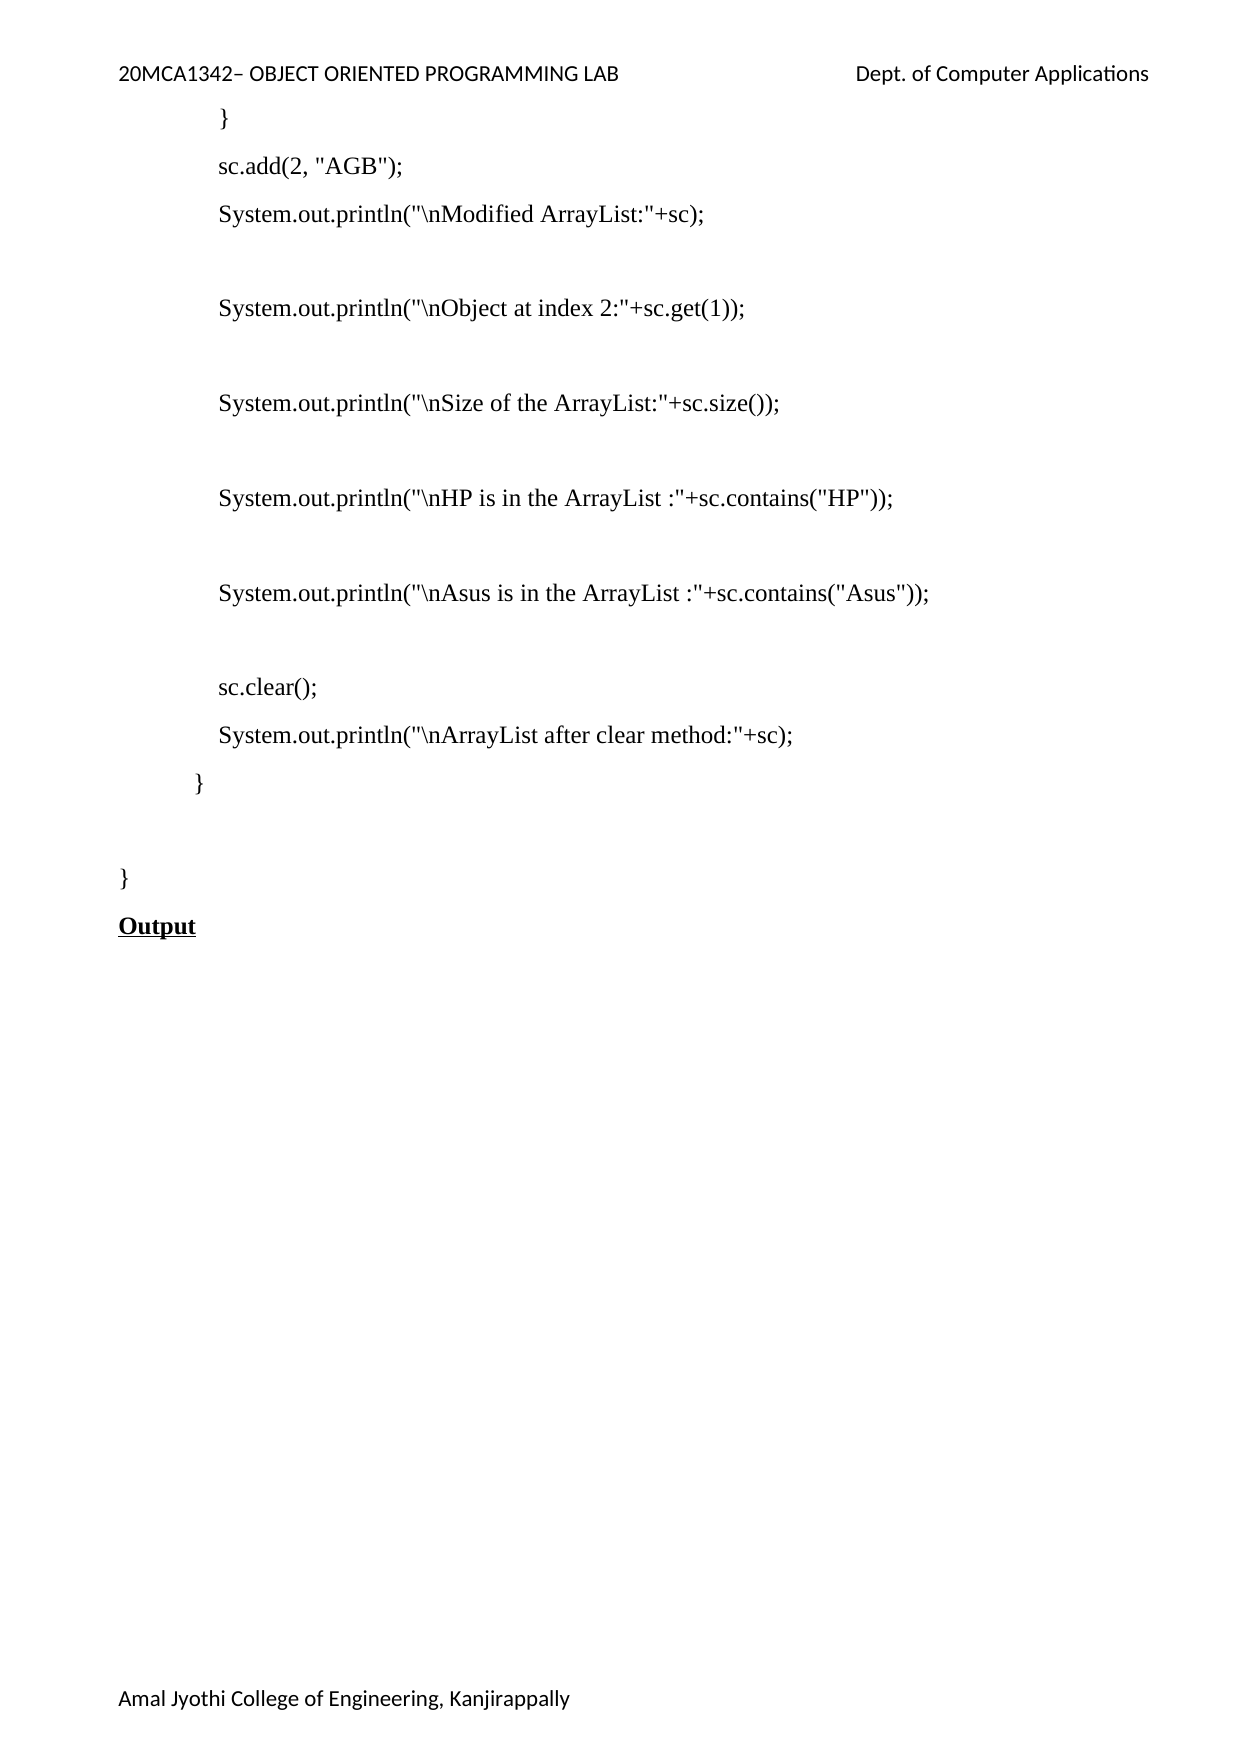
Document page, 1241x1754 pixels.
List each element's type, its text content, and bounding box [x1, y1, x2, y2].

text Output [118, 911, 1167, 939]
text System.out.println("\nArrayList after clear method:"+sc); [118, 720, 1167, 749]
text System.out.println("\nHP is in the ArrayList :"+sc.contains("HP")); [118, 483, 1167, 512]
text } [118, 863, 1167, 892]
text System.out.println("\nAsus is in the ArrayList :"+sc.contains("Asus")); [118, 578, 1167, 606]
text System.out.println("\nSize of the ArrayList:"+sc.size()); [118, 388, 1167, 417]
text } [118, 768, 1167, 796]
text } [118, 103, 1167, 132]
text sc.add(2, "AGB"); [118, 151, 1167, 180]
text System.out.println("\nObject at index 2:"+sc.get(1)); [118, 293, 1167, 322]
text System.out.println("\nModified ArrayList:"+sc); [118, 199, 1167, 228]
text sc.clear(); [118, 672, 1167, 701]
